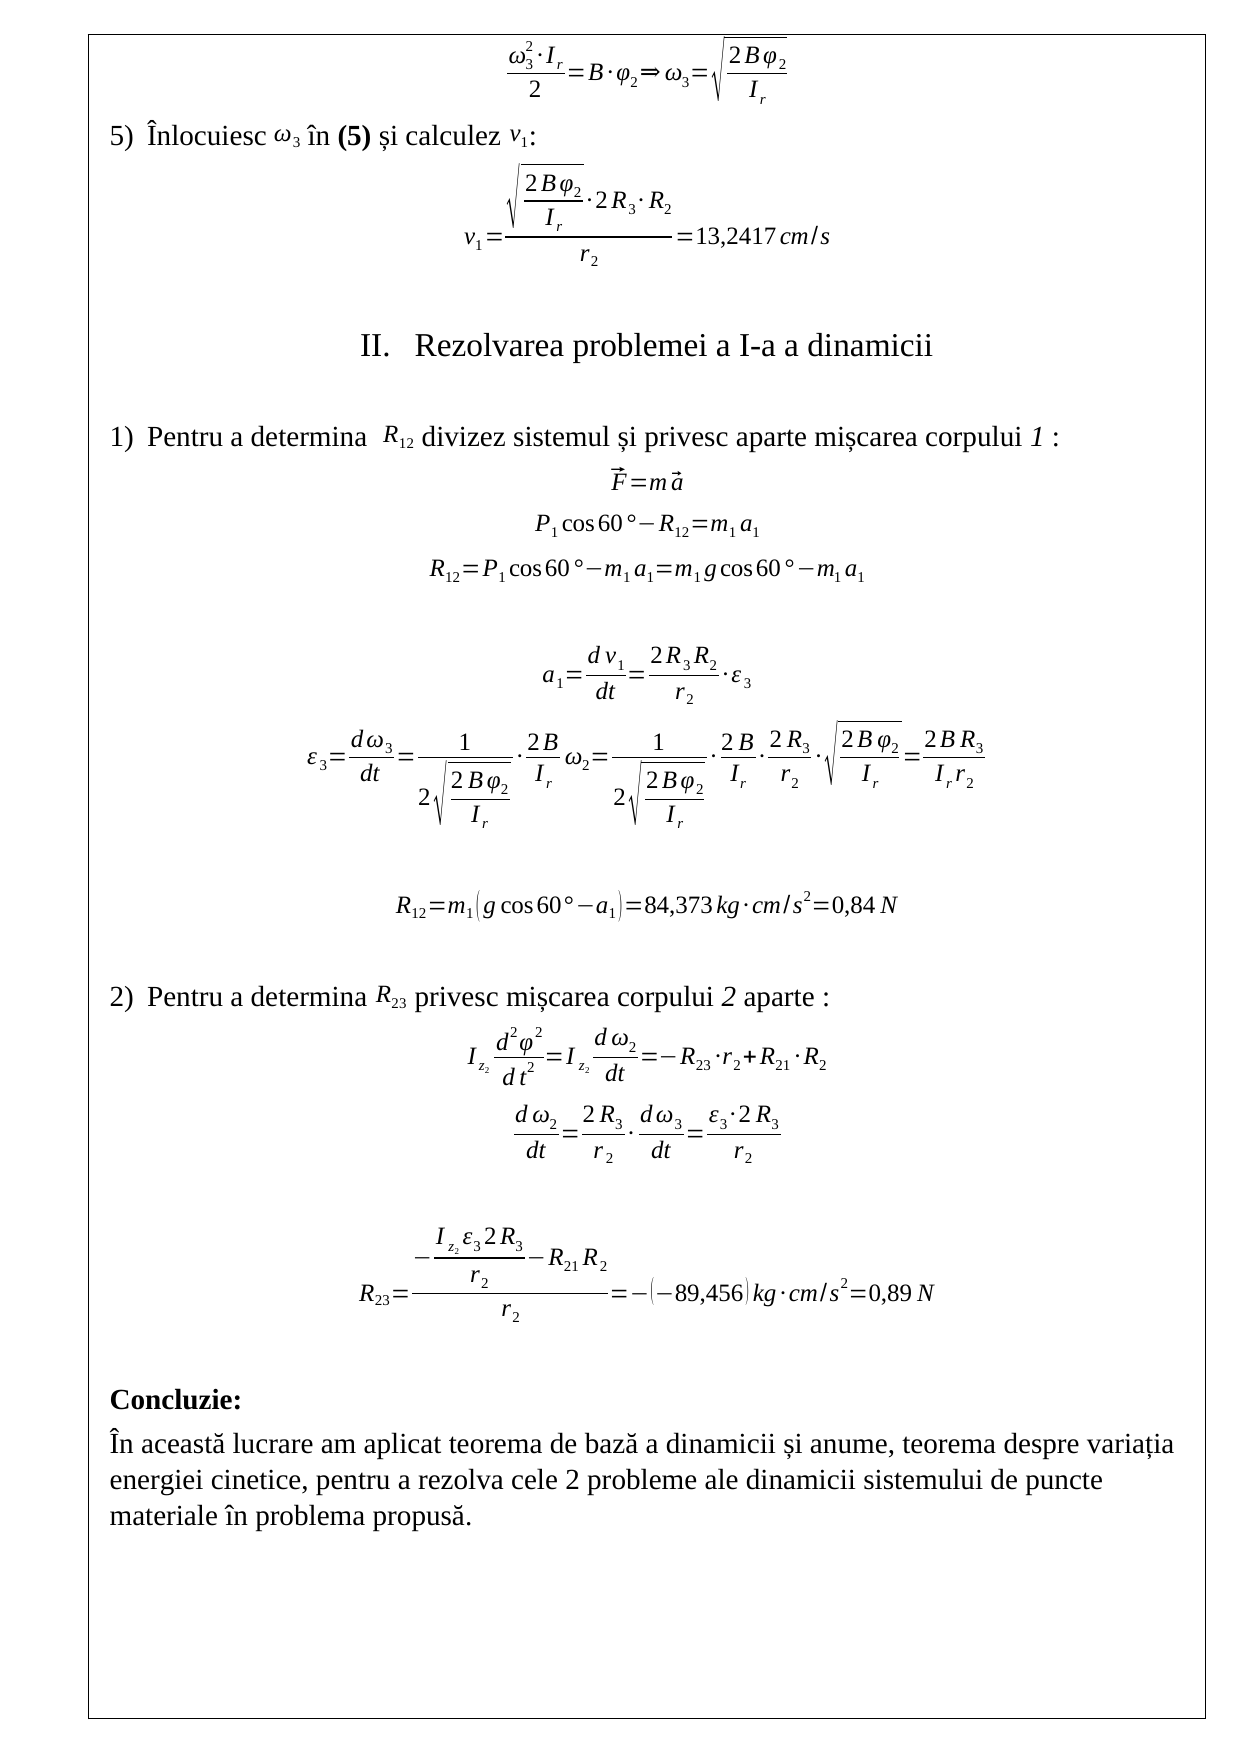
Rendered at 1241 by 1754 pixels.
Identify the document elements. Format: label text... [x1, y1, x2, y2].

list Pentru a determina privesc mișcarea corpului 2 aparte : [109, 979, 1184, 1013]
list Pentru a determina divizez sistemul și privesc aparte mișcarea corpului 1 : [109, 419, 1184, 453]
text Concluzie: [109, 1382, 1184, 1415]
list Înlocuiesc în (5) și calculez : [109, 118, 1184, 152]
list Rezolvarea problemei a I-a a dinamicii [109, 325, 1184, 364]
text În această lucrare am aplicat teorema de bază a dinamicii și anume, teorema despre variația energiei cinetice, pentru a rezolva cele 2 probleme ale dinamicii sistemului de puncte materiale în problema propusă. [109, 1426, 1184, 1532]
